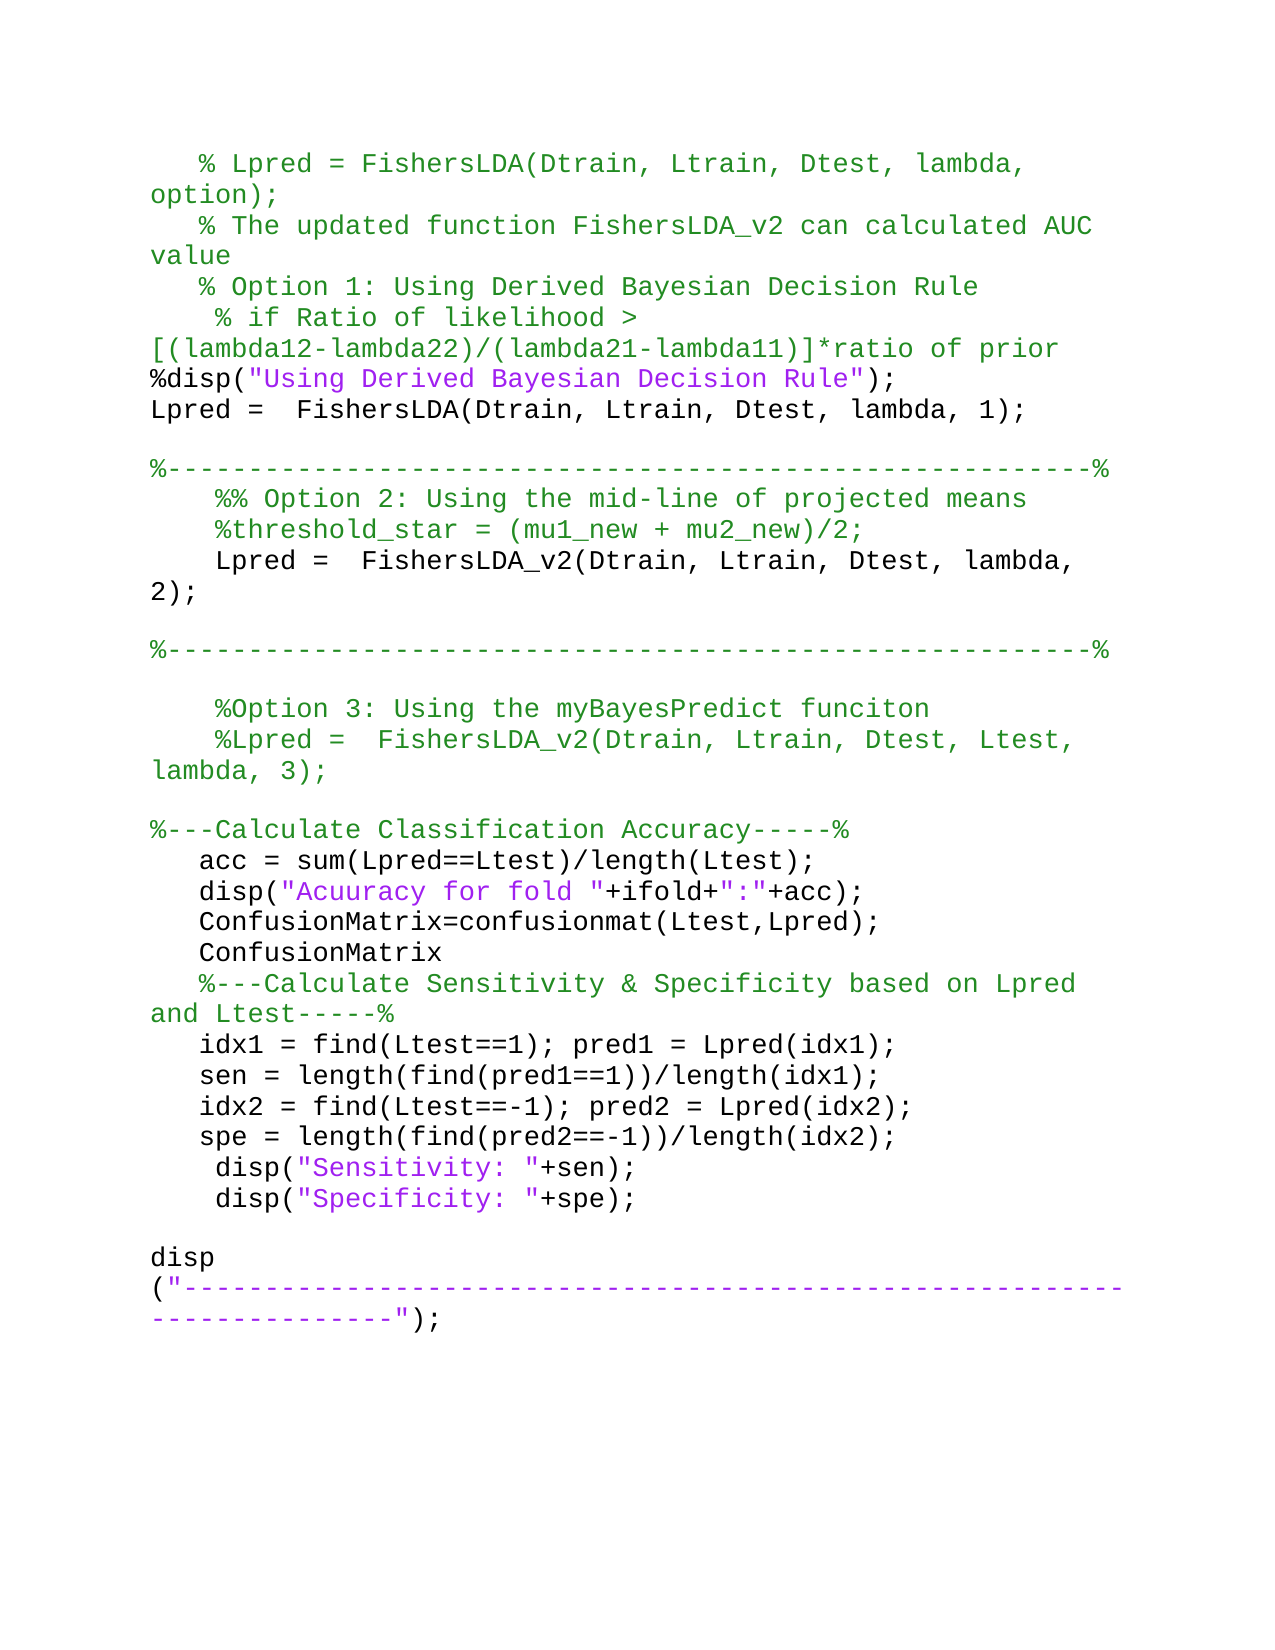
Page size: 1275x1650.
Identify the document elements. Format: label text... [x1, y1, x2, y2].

text % The updated function FishersLDA_v2 can calculated AUC value [150, 211, 1125, 273]
text % Option 1: Using Derived Bayesian Decision Rule [150, 273, 1125, 304]
text %---------------------------------------------------------% [150, 608, 1125, 667]
text %threshold_star = (mu1_new + mu2_new)/2; [150, 516, 1125, 547]
text %---Calculate Sensitivity & Specificity based on Lpred and Ltest-----% [150, 969, 1125, 1031]
text %% Option 2: Using the mid-line of projected means [150, 485, 1125, 516]
text %Lpred = FishersLDA_v2(Dtrain, Ltrain, Dtest, Ltest, lambda, 3); [150, 726, 1125, 787]
text % if Ratio of likelihood > [(lambda12-lambda22)/(lambda21-lambda11)]*ratio of prior [150, 304, 1125, 365]
text ConfusionMatrix=confusionmat(Ltest,Lpred); [150, 908, 1125, 939]
text % Lpred = FishersLDA(Dtrain, Ltrain, Dtest, lambda, option); [150, 150, 1125, 211]
text disp("Sensitivity: "+sen); [150, 1154, 1125, 1184]
text disp("Specificity: "+spe); [150, 1184, 1125, 1215]
text ConfusionMatrix [150, 939, 1125, 969]
text %---------------------------------------------------------% [150, 427, 1125, 485]
text idx1 = find(Ltest==1); pred1 = Lpred(idx1); [150, 1031, 1125, 1062]
text acc = sum(Lpred==Ltest)/length(Ltest); [150, 847, 1125, 877]
text disp("-------------------------------------------------------------------------"); [150, 1215, 1125, 1336]
text disp("Acuuracy for fold "+ifold+":"+acc); [150, 877, 1125, 908]
text Lpred = FishersLDA(Dtrain, Ltrain, Dtest, lambda, 1); [150, 396, 1125, 427]
text Lpred = FishersLDA_v2(Dtrain, Ltrain, Dtest, lambda, 2); [150, 547, 1125, 608]
text idx2 = find(Ltest==-1); pred2 = Lpred(idx2); [150, 1092, 1125, 1123]
text %---Calculate Classification Accuracy-----% [150, 816, 1125, 847]
text %Option 3: Using the myBayesPredict funciton [150, 695, 1125, 726]
text spe = length(find(pred2==-1))/length(idx2); [150, 1123, 1125, 1154]
text sen = length(find(pred1==1))/length(idx1); [150, 1062, 1125, 1092]
text %disp("Using Derived Bayesian Decision Rule"); [150, 365, 1125, 396]
